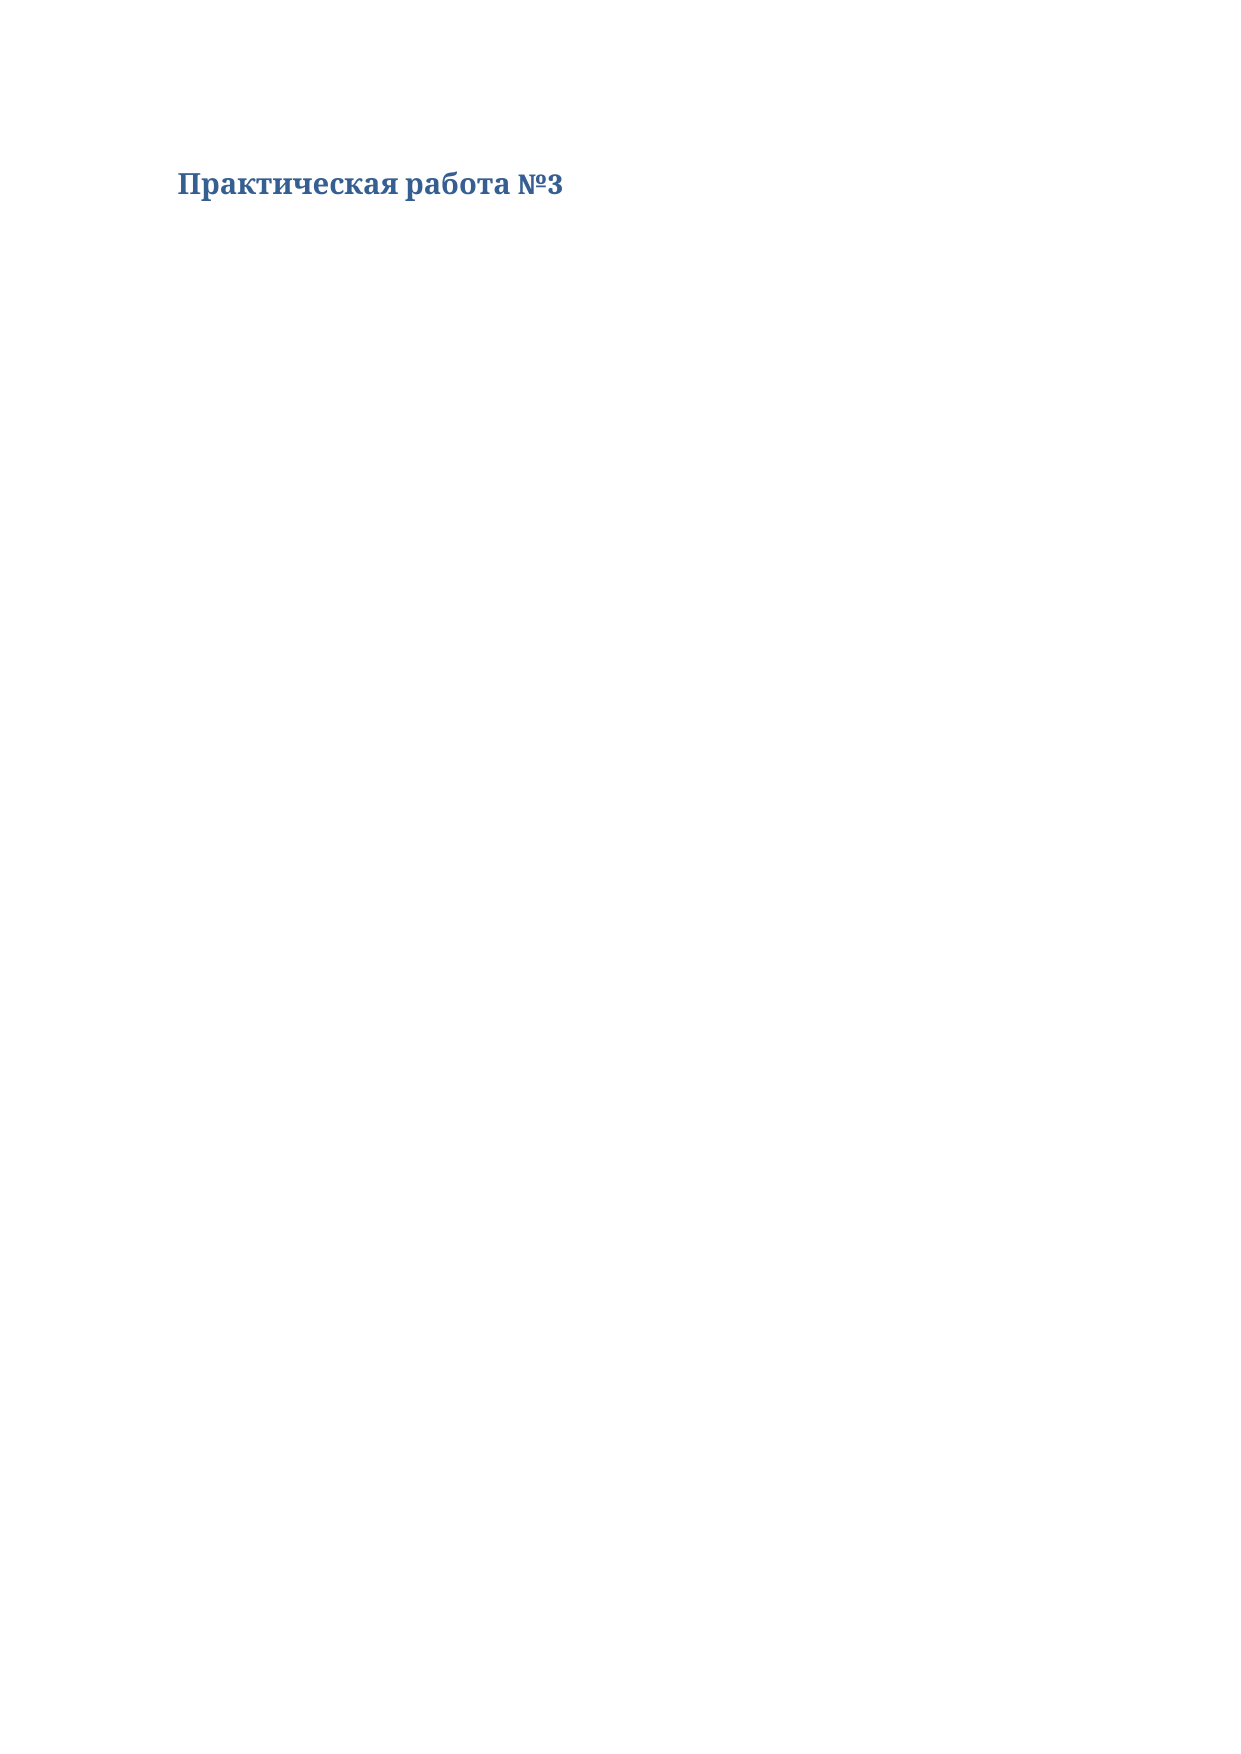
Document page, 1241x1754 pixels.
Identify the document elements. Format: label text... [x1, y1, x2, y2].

subtitle Практическая работа №3 [177, 168, 1152, 202]
